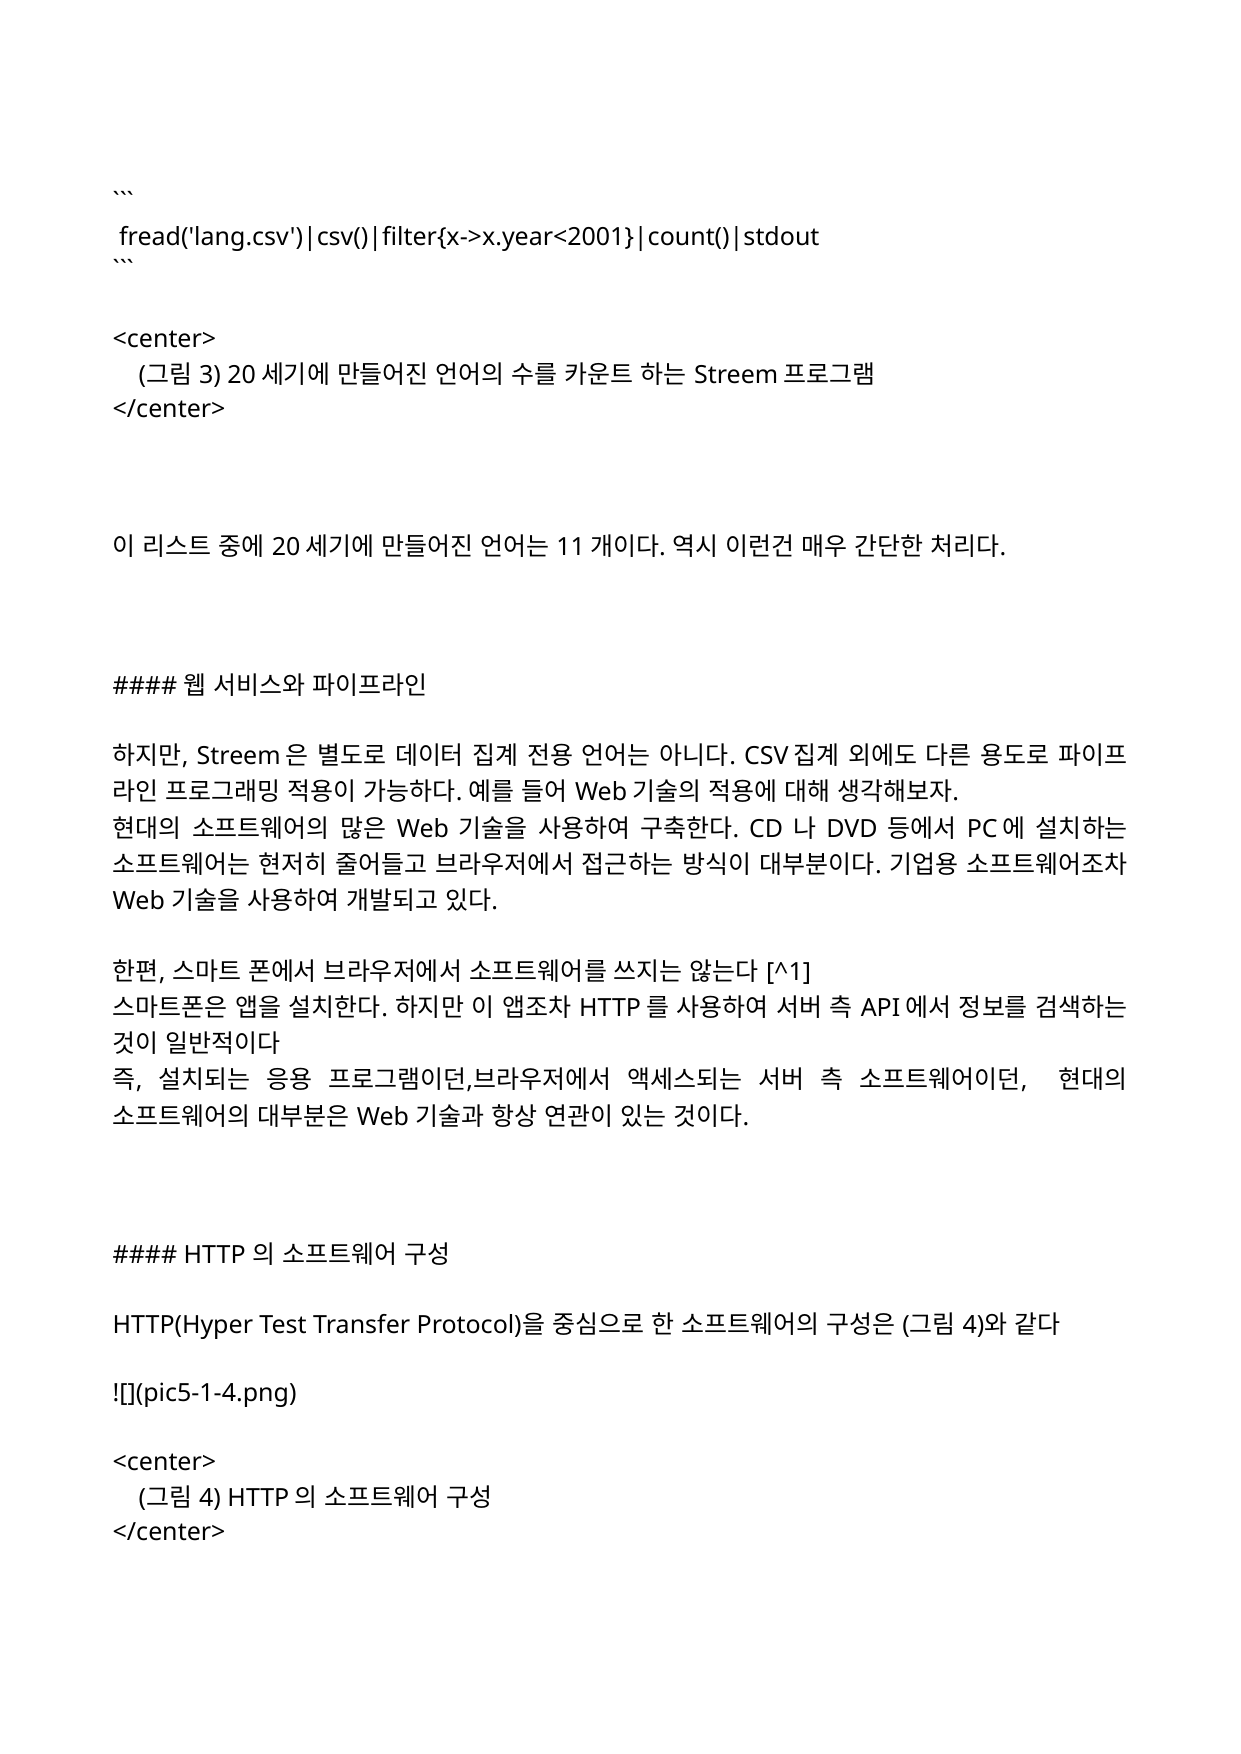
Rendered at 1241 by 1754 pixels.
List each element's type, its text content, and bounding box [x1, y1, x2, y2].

text HTTP(Hyper Test Transfer Protocol)을 중심으로 한 소프트웨어의 구성은 (그림 4)와 같다 [112, 1305, 1128, 1341]
text 한편, 스마트 폰에서 브라우저에서 소프트웨어를 쓰지는 않는다 [^1] [112, 951, 1128, 987]
text ``` [112, 252, 1128, 286]
text #### HTTP 의 소프트웨어 구성 [112, 1234, 1128, 1271]
text 현대의 소프트웨어의 많은 Web 기술을 사용하여 구축한다. CD 나 DVD 등에서 PC에 설치하는 소프트웨어는 현저히 줄어들고 브라우저에서 접근하는 방식이 대부분이다. 기업용 소프트웨어조차 Web 기술을 사용하여 개발되고 있다. [112, 808, 1128, 917]
text (그림 3) 20세기에 만들어진 언어의 수를 카운트 하는 Streem프로그램 [112, 354, 1128, 391]
text ``` [112, 184, 1128, 218]
text </center> [112, 1513, 1128, 1547]
text 스마트폰은 앱을 설치한다. 하지만 이 앱조차 HTTP를 사용하여 서버 측 API에서 정보를 검색하는 것이 일반적이다 [112, 987, 1128, 1060]
text 즉, 설치되는 응용 프로그램이던,브라우저에서 액세스되는 서버 측 소프트웨어이던, 현대의 소프트웨어의 대부분은 Web 기술과 항상 연관이 있는 것이다. [112, 1060, 1128, 1132]
text </center> [112, 391, 1128, 425]
text <center> [112, 1443, 1128, 1477]
text #### 웹 서비스와 파이프라인 [112, 665, 1128, 702]
text ![](pic5-1-4.png) [112, 1375, 1128, 1409]
text <center> [112, 320, 1128, 354]
text (그림 4) HTTP의 소프트웨어 구성 [112, 1477, 1128, 1513]
text 이 리스트 중에 20세기에 만들어진 언어는 11개이다. 역시 이런건 매우 간단한 처리다. [112, 527, 1128, 563]
text fread('lang.csv')|csv()|filter{x->x.year<2001}|count()|stdout [112, 218, 1128, 252]
text 하지만, Streem은 별도로 데이터 집계 전용 언어는 아니다. CSV집계 외에도 다른 용도로 파이프 라인 프로그래밍 적용이 가능하다. 예를 들어 Web기술의 적용에 대해 생각해보자. [112, 736, 1128, 808]
